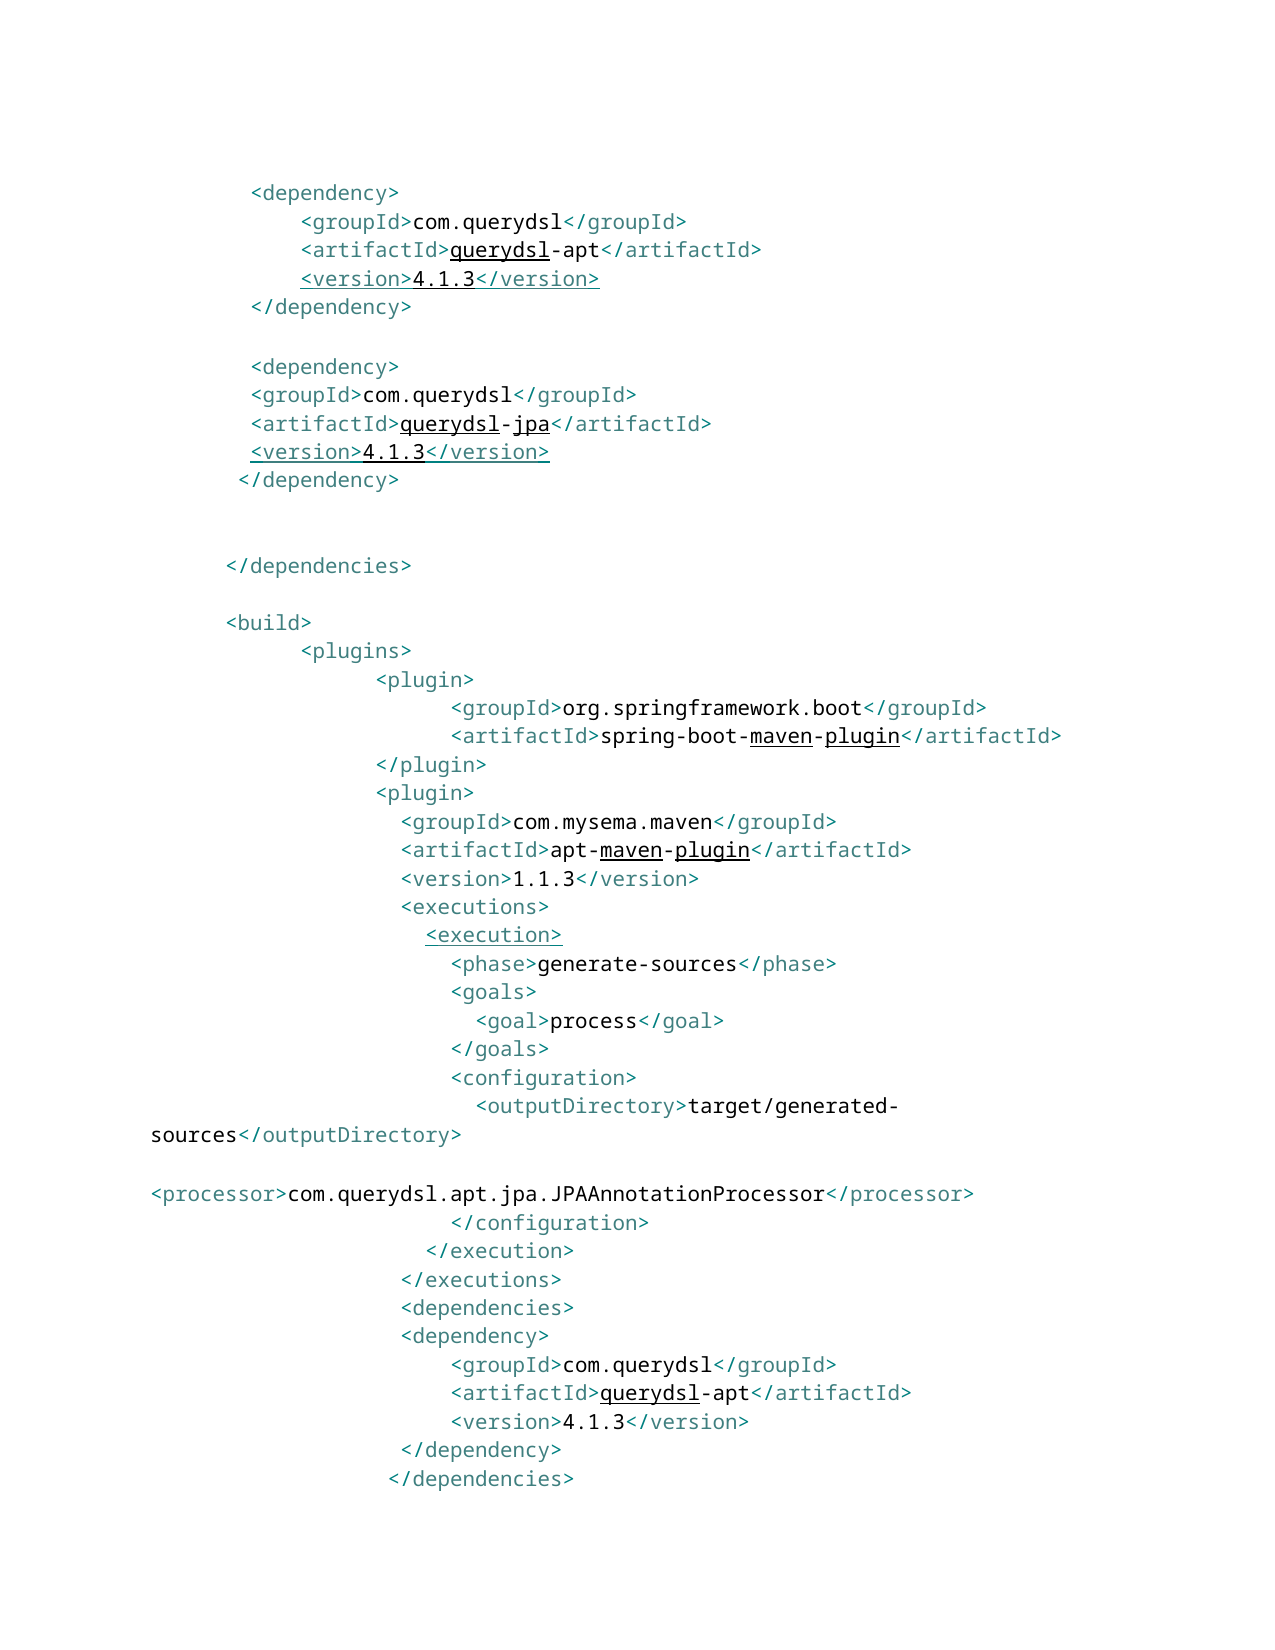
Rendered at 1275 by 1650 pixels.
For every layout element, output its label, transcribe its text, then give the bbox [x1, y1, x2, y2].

text <goals> [150, 977, 1125, 1006]
text <executions> [150, 892, 1125, 921]
text <artifactId>spring-boot-maven-plugin</artifactId> [150, 722, 1125, 750]
text <groupId>org.springframework.boot</groupId> [150, 693, 1125, 722]
text </dependency> [150, 466, 1125, 494]
text <version>4.1.3</version> [150, 1407, 1125, 1435]
text </goals> [150, 1034, 1125, 1063]
text <configuration> [150, 1063, 1125, 1091]
text <execution> [150, 921, 1125, 949]
text <artifactId>querydsl-apt</artifactId> [150, 235, 1125, 264]
text <version>1.1.3</version> [150, 864, 1125, 892]
text </dependency> [150, 1435, 1125, 1464]
text </dependencies> [150, 551, 1125, 579]
text <dependency> [150, 178, 1125, 207]
text <processor>com.querydsl.apt.jpa.JPAAnnotationProcessor</processor> [150, 1148, 1125, 1208]
text <artifactId>apt-maven-plugin</artifactId> [150, 835, 1125, 864]
text </execution> [150, 1236, 1125, 1265]
text <plugins> [150, 636, 1125, 665]
text <groupId>com.mysema.maven</groupId> [150, 807, 1125, 835]
text </dependency> [150, 292, 1125, 321]
text </dependencies> [150, 1464, 1125, 1492]
text <plugin> [150, 778, 1125, 807]
text </plugin> [150, 750, 1125, 778]
text <version>4.1.3</version> [150, 437, 1125, 466]
text <goal>process</goal> [150, 1006, 1125, 1034]
text <groupId>com.querydsl</groupId> [150, 207, 1125, 235]
text <build> [150, 608, 1125, 636]
text <artifactId>querydsl-jpa</artifactId> [150, 409, 1125, 437]
text <groupId>com.querydsl</groupId> [150, 1350, 1125, 1378]
text <dependency> [150, 352, 1125, 380]
text <version>4.1.3</version> [150, 264, 1125, 292]
text <dependency> [150, 1322, 1125, 1350]
text <dependencies> [150, 1293, 1125, 1322]
text </executions> [150, 1265, 1125, 1293]
text <plugin> [150, 665, 1125, 693]
text </configuration> [150, 1208, 1125, 1236]
text <artifactId>querydsl-apt</artifactId> [150, 1378, 1125, 1407]
text <groupId>com.querydsl</groupId> [150, 380, 1125, 409]
text <outputDirectory>target/generated-sources</outputDirectory> [150, 1091, 1125, 1148]
text <phase>generate-sources</phase> [150, 949, 1125, 977]
